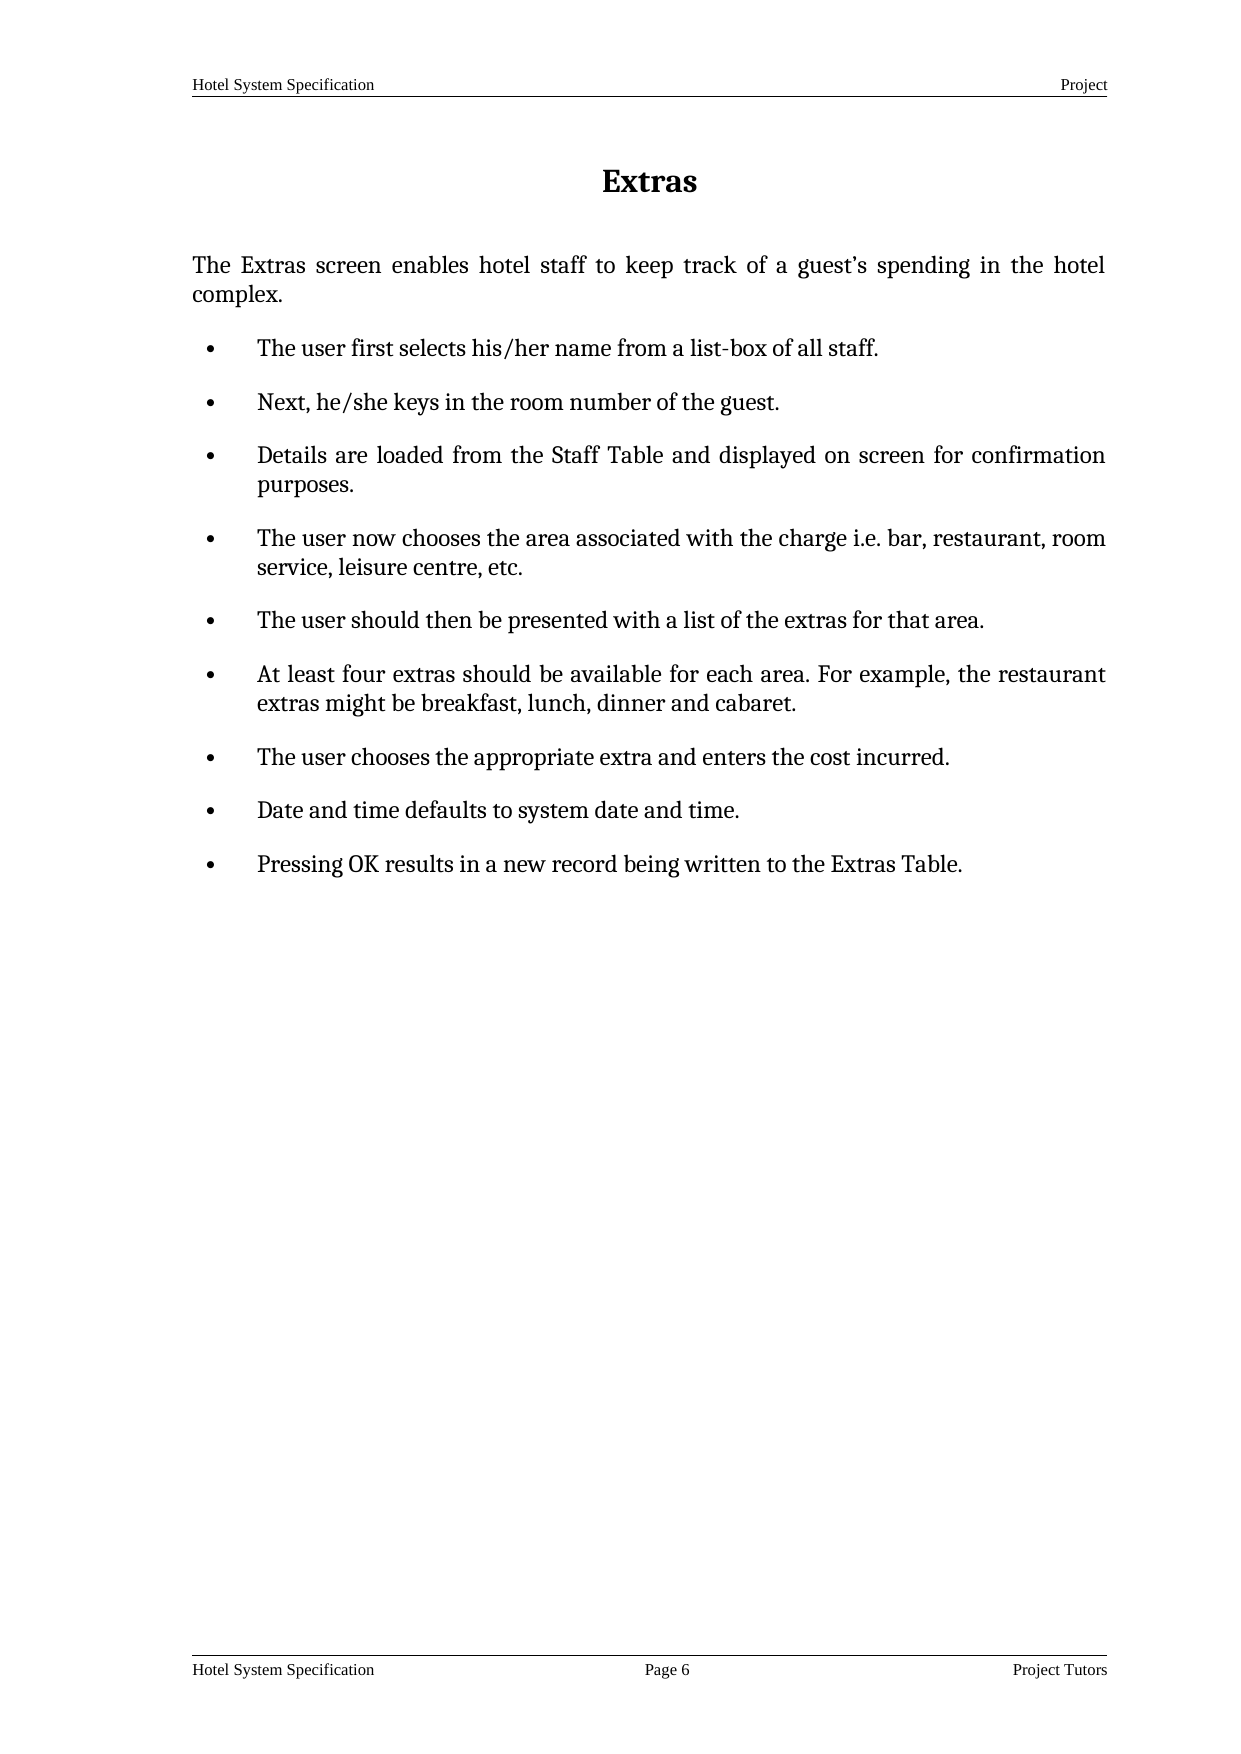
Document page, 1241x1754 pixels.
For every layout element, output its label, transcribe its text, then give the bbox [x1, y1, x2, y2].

list The user should then be presented with a list of the extras for that area. [207, 606, 1107, 635]
list Pressing OK results in a new record being written to the Extras Table. [207, 850, 1107, 879]
list The user first selects his/her name from a list-box of all staff. [207, 334, 1107, 362]
list Details are loaded from the Staff Table and displayed on screen for confirmation purposes. [207, 441, 1107, 499]
list The user chooses the appropriate extra and enters the cost incurred. [207, 742, 1107, 771]
list Date and time defaults to system date and time. [207, 796, 1107, 825]
subtitle Extras [192, 162, 1107, 201]
list Next, he/she keys in the room number of the guest. [207, 387, 1107, 416]
list The user now chooses the area associated with the charge i.e. bar, restaurant, room service, leisure centre, etc. [207, 524, 1107, 581]
list At least four extras should be available for each area. For example, the restaurant extras might be breakfast, lunch, dinner and cabaret. [207, 660, 1107, 717]
text The Extras screen enables hotel staff to keep track of a guest’s spending in the hotel complex. [192, 251, 1107, 309]
